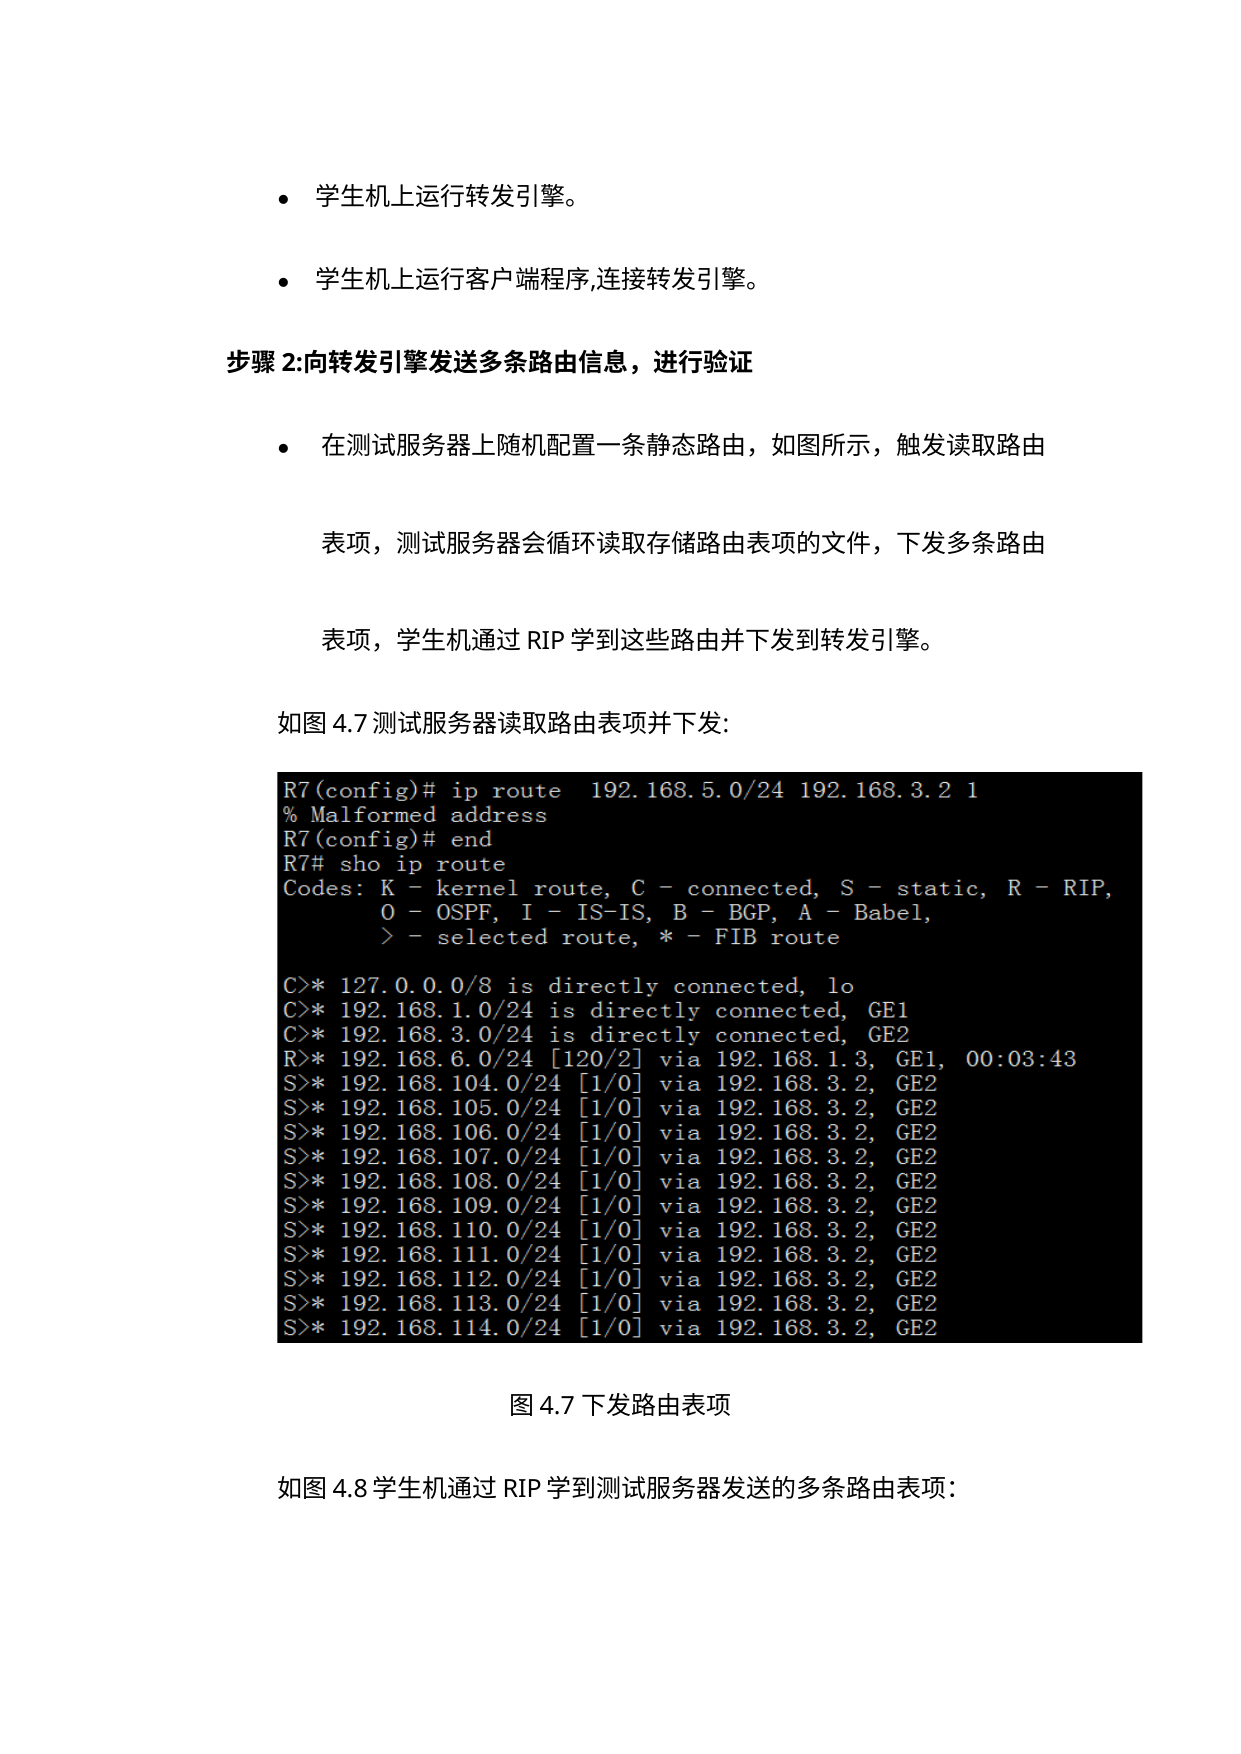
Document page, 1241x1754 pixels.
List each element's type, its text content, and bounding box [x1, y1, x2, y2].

list 在测试服务器上随机配置一条静态路由，如图所示，触发读取路由表项，测试服务器会循环读取存储路由表项的文件，下发多条路由表项，学生机通过RIP学到这些路由并下发到转发引擎。 [277, 411, 1063, 671]
text 如图4.8学生机通过RIP学到测试服务器发送的多条路由表项： [177, 1454, 1063, 1519]
text 如图4.7测试服务器读取路由表项并下发: [177, 689, 1063, 754]
text 步骤2:向转发引擎发送多条路由信息，进行验证 [177, 328, 1063, 393]
list 学生机上运行客户端程序,连接转发引擎。 [277, 245, 1063, 310]
list 学生机上运行转发引擎。 [277, 162, 1063, 227]
picture [277, 772, 1143, 1343]
text 图4.7 下发路由表项 [177, 1371, 1063, 1436]
